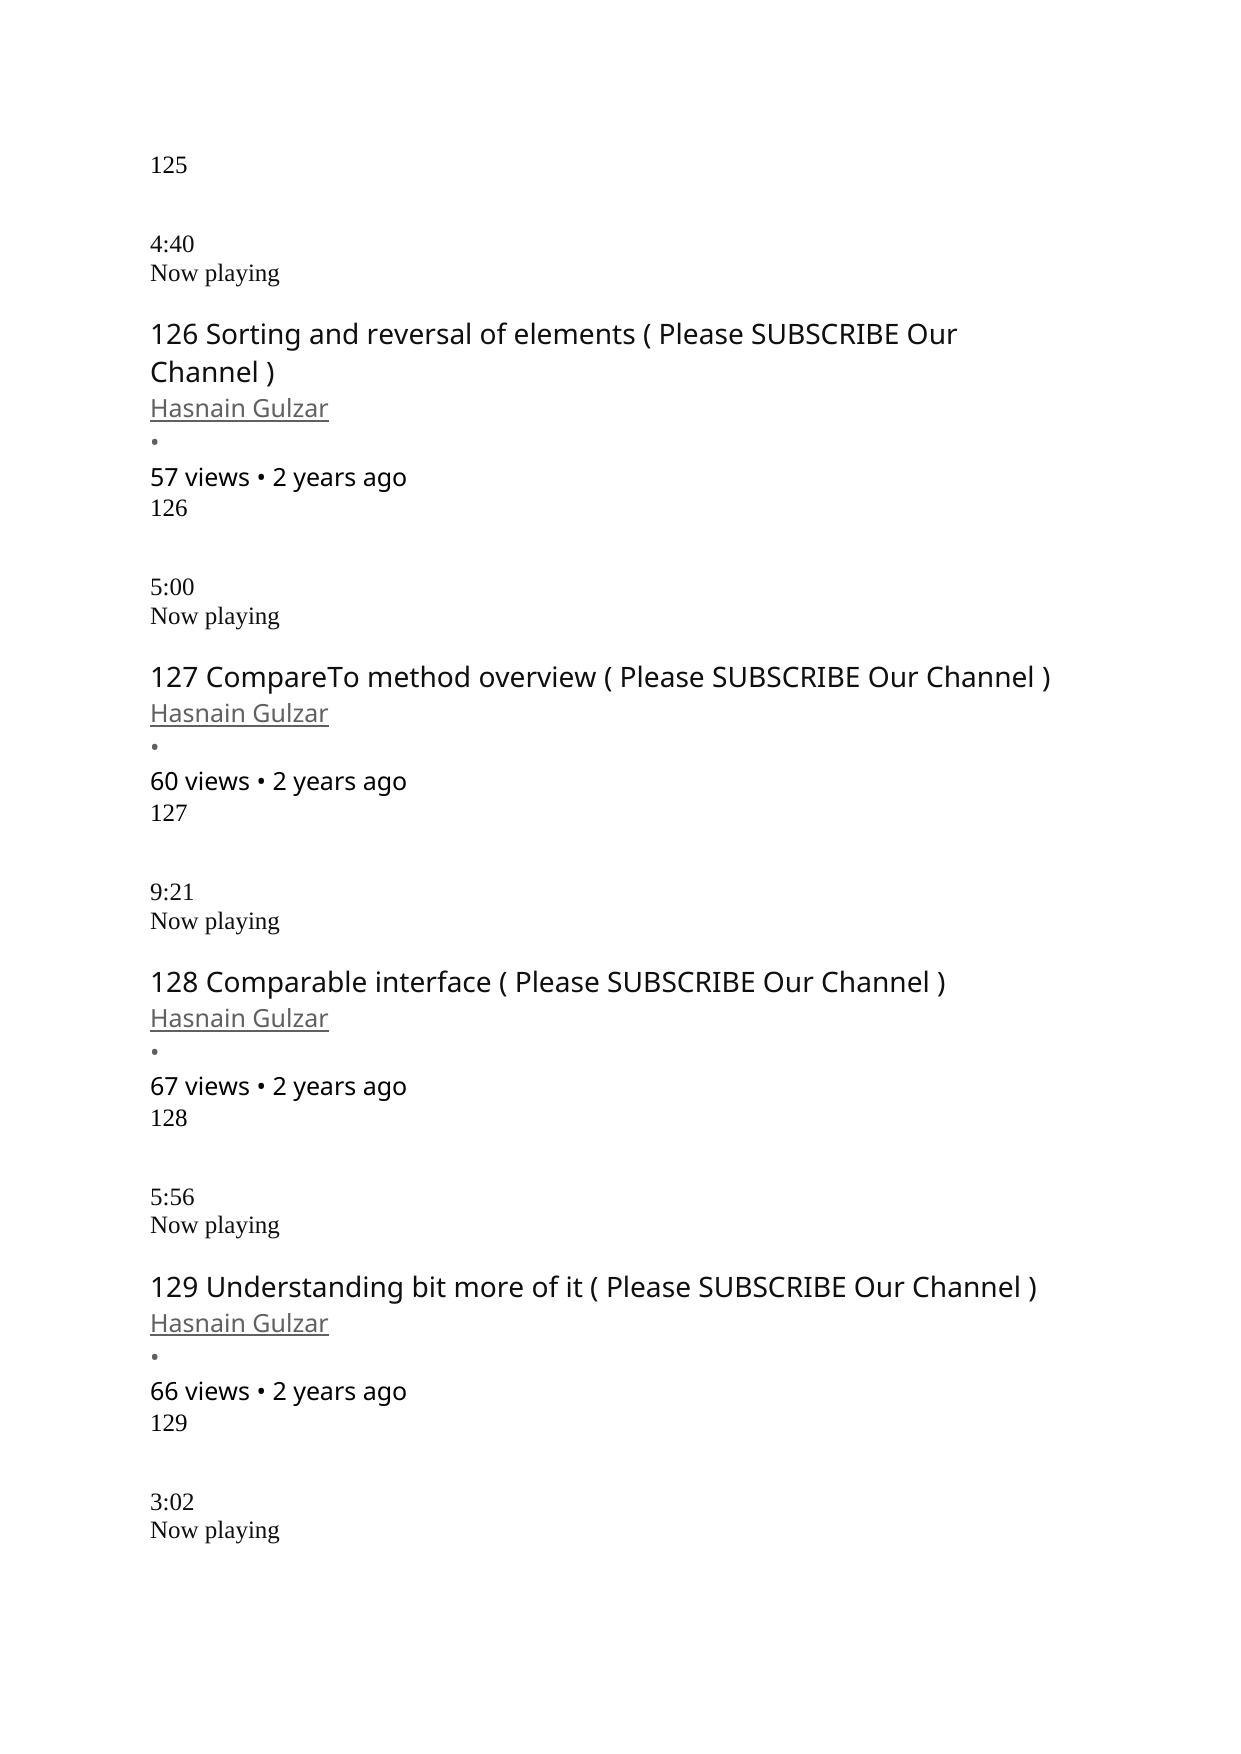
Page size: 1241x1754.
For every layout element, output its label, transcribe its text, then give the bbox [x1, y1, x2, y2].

text 129 Understanding bit more of it ( Please SUBSCRIBE Our Channel ) [150, 1267, 1090, 1306]
text 66 views • 2 years ago [150, 1374, 1090, 1408]
text 127 CompareTo method overview ( Please SUBSCRIBE Our Channel ) [150, 658, 1090, 696]
text Now playing [150, 906, 1090, 934]
text • [150, 425, 1090, 459]
text Hasnain Gulzar [150, 1001, 1090, 1035]
text 60 views • 2 years ago [150, 764, 1090, 798]
text Now playing [150, 1211, 1090, 1239]
text 125 [150, 150, 1090, 179]
text 128 Comparable interface ( Please SUBSCRIBE Our Channel ) [150, 962, 1090, 1001]
text • [150, 1035, 1090, 1069]
text Hasnain Gulzar [150, 696, 1090, 730]
text 4:40 [150, 229, 1090, 258]
text Now playing [150, 258, 1090, 286]
text Hasnain Gulzar [150, 391, 1090, 425]
text 126 Sorting and reversal of elements ( Please SUBSCRIBE Our Channel ) [150, 314, 1090, 391]
text 67 views • 2 years ago [150, 1069, 1090, 1103]
text Now playing [150, 601, 1090, 629]
text 5:56 [150, 1182, 1090, 1211]
text 128 [150, 1103, 1090, 1132]
text Hasnain Gulzar [150, 1306, 1090, 1340]
text • [150, 730, 1090, 764]
text 126 [150, 493, 1090, 522]
text 129 [150, 1408, 1090, 1437]
text 127 [150, 798, 1090, 827]
text 9:21 [150, 877, 1090, 906]
text 3:02 [150, 1487, 1090, 1516]
text Now playing [150, 1516, 1090, 1544]
text • [150, 1340, 1090, 1374]
text 5:00 [150, 572, 1090, 601]
text 57 views • 2 years ago [150, 459, 1090, 493]
